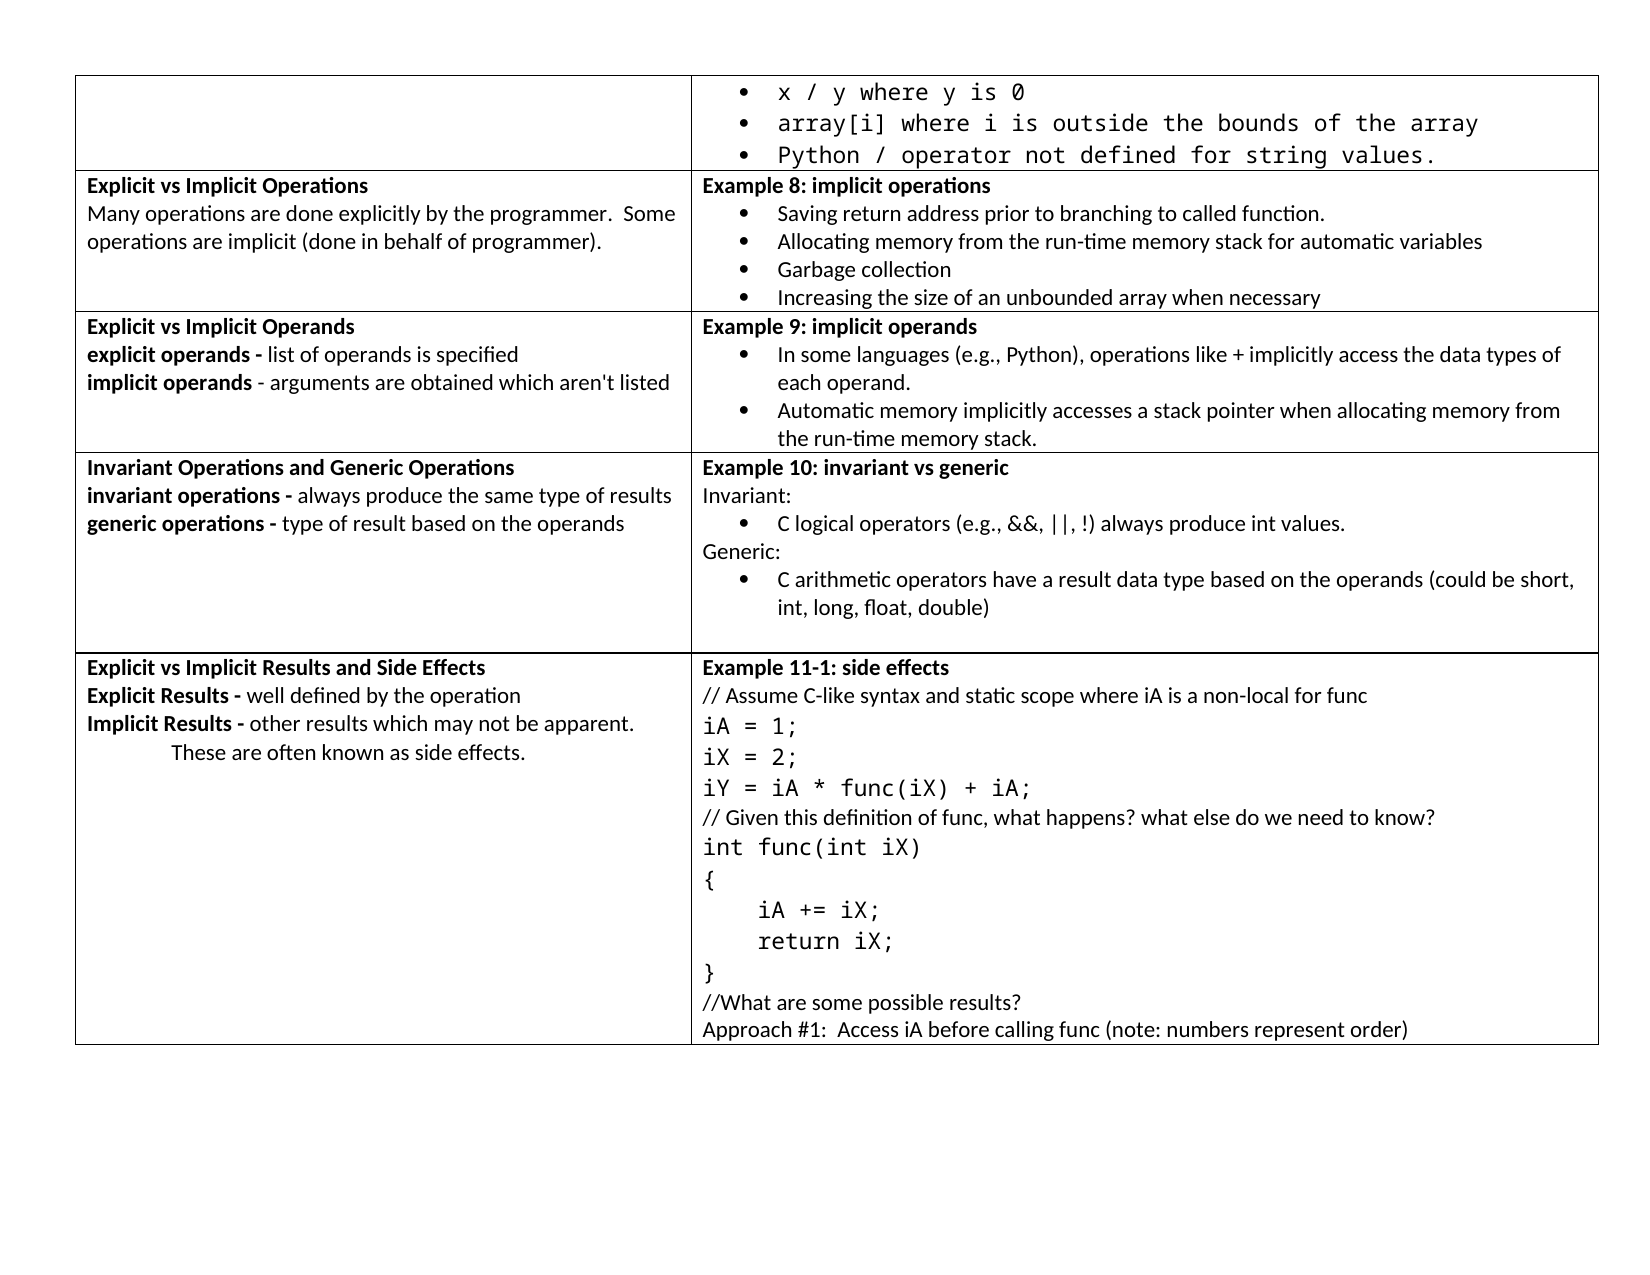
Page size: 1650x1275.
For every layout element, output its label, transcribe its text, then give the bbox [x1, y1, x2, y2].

table_cell Explicit vs Implicit Operands explicit operands - list of operands is specified implicit operands - arguments are obtained which aren't listed [76, 312, 691, 452]
table_cell Example 8: implicit operations Saving return address prior to branching to called function. Allocating memory from the run-time memory stack for automatic variables Garbage collection Increasing the size of an unbounded array when necessary [692, 171, 1598, 311]
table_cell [76, 654, 691, 1044]
table_cell Invariant Operations and Generic Operations invariant operations - always produce the same type of results generic operations - type of result based on the operands [76, 453, 691, 652]
table_cell Example 9: implicit operands In some languages (e.g., Python), operations like + implicitly access the data types of each operand. Automatic memory implicitly accesses a stack pointer when allocating memory from the run-time memory stack. [692, 312, 1598, 452]
table_cell Explicit vs Implicit Operations Many operations are done explicitly by the programmer. Some operations are implicit (done in behalf of programmer). [76, 171, 691, 311]
table_cell Example 10: invariant vs generic Invariant: C logical operators (e.g., &&, ||, !) always produce int values. Generic: C arithmetic operators have a result data type based on the operands (could be short, int, long, float, double) [692, 453, 1598, 652]
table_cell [76, 76, 691, 170]
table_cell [692, 654, 1598, 1044]
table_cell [692, 76, 1598, 170]
